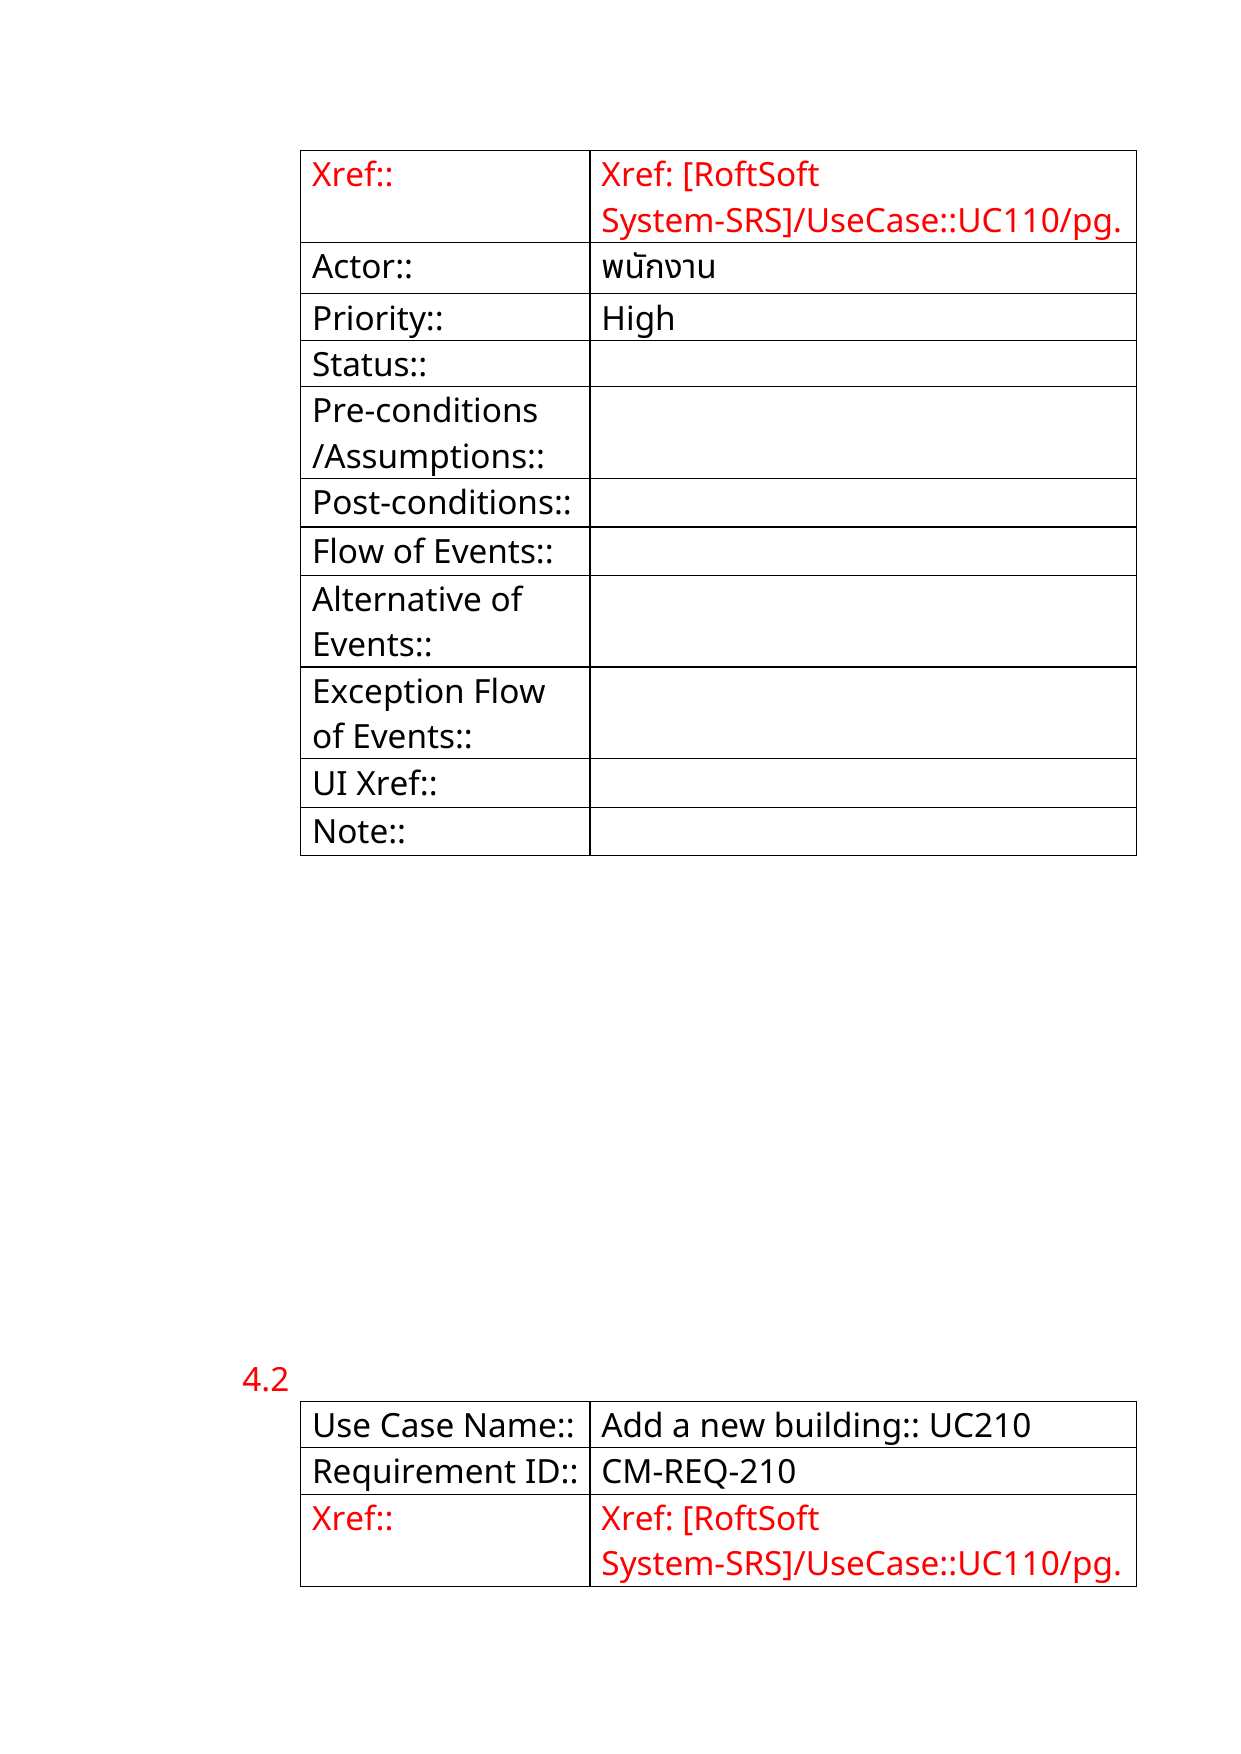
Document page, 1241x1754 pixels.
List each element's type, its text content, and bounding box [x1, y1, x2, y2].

table_cell Pre-conditions /Assumptions:: [301, 387, 589, 478]
table_cell CM-REQ-210 [591, 1448, 1136, 1494]
table_cell Xref:: [301, 1495, 589, 1586]
table_cell Note:: [301, 808, 589, 855]
table_cell พนักงาน [591, 243, 1136, 293]
table_cell Status:: [301, 341, 589, 386]
table_cell Exception Flow of Events:: [301, 668, 589, 758]
table_cell UI Xref:: [301, 759, 589, 807]
table_cell [591, 387, 1136, 478]
table_cell Xref: [RoftSoft System-SRS]/UseCase::UC110/pg. [591, 151, 1136, 242]
table_cell [591, 808, 1136, 855]
table_header Use Case Name:: [301, 1402, 589, 1447]
table_cell [591, 576, 1136, 666]
table_cell High [591, 294, 1136, 340]
text 4.2 [150, 1355, 1090, 1401]
table_cell [591, 759, 1136, 807]
table_cell [591, 528, 1136, 574]
table_cell Flow of Events:: [301, 528, 589, 574]
table_cell Xref:: [301, 151, 589, 242]
table_header Add a new building:: UC210 [591, 1402, 1136, 1447]
table_cell Actor:: [301, 243, 589, 293]
table_cell Alternative of Events:: [301, 576, 589, 666]
table_cell [591, 479, 1136, 526]
table_cell Xref: [RoftSoft System-SRS]/UseCase::UC110/pg. [591, 1495, 1136, 1586]
table_cell [591, 341, 1136, 386]
table_cell [591, 668, 1136, 758]
table_cell Requirement ID:: [301, 1448, 589, 1494]
table_cell Priority:: [301, 294, 589, 340]
table_cell Post-conditions:: [301, 479, 589, 526]
